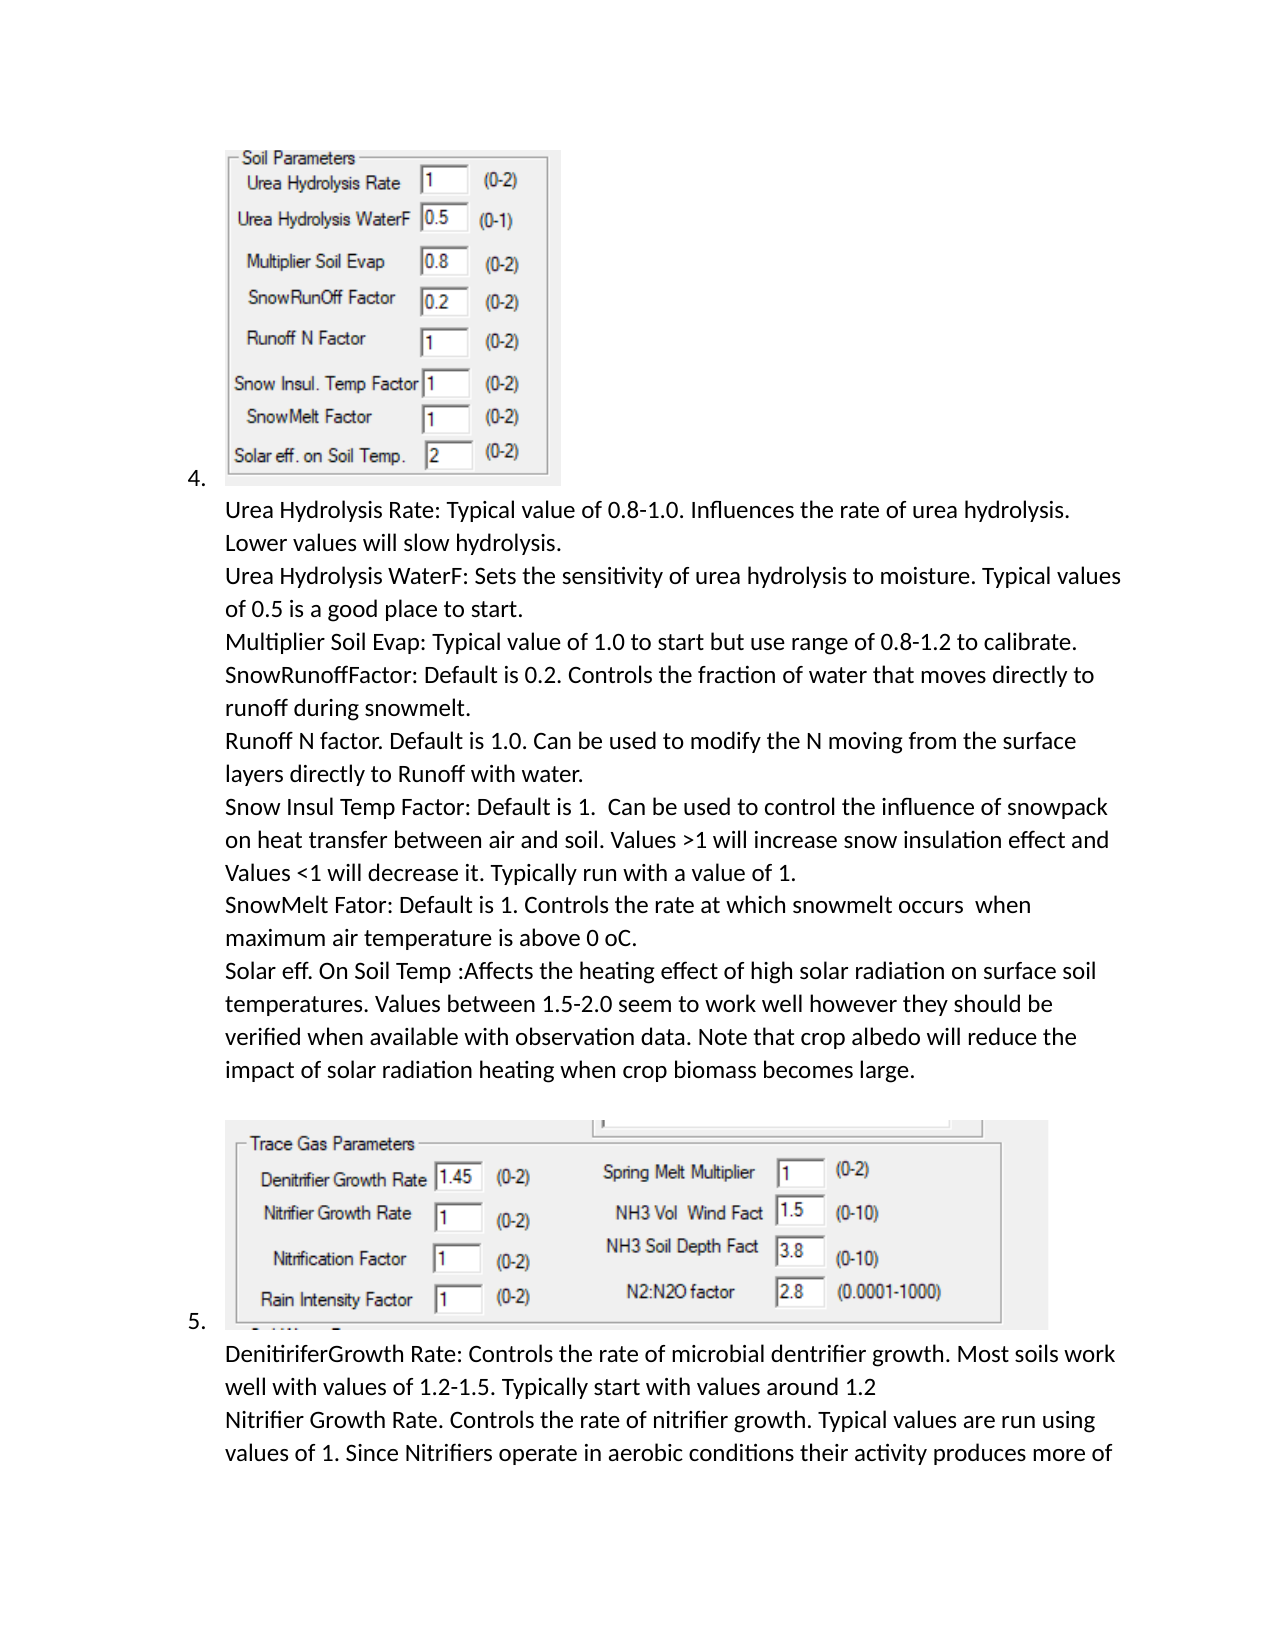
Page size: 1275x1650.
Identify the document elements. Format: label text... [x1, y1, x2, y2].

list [225, 1404, 1125, 1467]
picture [225, 150, 561, 486]
list Multiplier Soil Evap: Typical value of 1.0 to start but use range of 0.8-1.2 to calibrate. [225, 626, 1125, 657]
list SnowMelt Fator: Default is 1. Controls the rate at which snowmelt occurs when maximum air temperature is above 0 oC. [225, 889, 1125, 953]
list Urea Hydrolysis Rate: Typical value of 0.8-1.0. Influences the rate of urea hydrolysis. Lower values will slow hydrolysis. [225, 494, 1125, 558]
list SnowRunoffFactor: Default is 0.2. Controls the fraction of water that moves directly to runoff during snowmelt. [225, 659, 1125, 723]
list Runoff N factor. Default is 1.0. Can be used to modify the N moving from the surface layers directly to Runoff with water. [225, 725, 1125, 788]
list Snow Insul Temp Factor: Default is 1. Can be used to control the influence of snowpack on heat transfer between air and soil. Values >1 will increase snow insulation effect and Values <1 will decrease it. Typically run with a value of 1. [225, 791, 1125, 887]
list DenitiriferGrowth Rate: Controls the rate of microbial dentrifier growth. Most soils work well with values of 1.2-1.5. Typically start with values around 1.2 [225, 1338, 1125, 1401]
list Urea Hydrolysis WaterF: Sets the sensitivity of urea hydrolysis to moisture. Typical values of 0.5 is a good place to start. [225, 560, 1125, 624]
picture [225, 1120, 1049, 1330]
list Solar eff. On Soil Temp :Affects the heating effect of high solar radiation on surface soil temperatures. Values between 1.5-2.0 seem to work well however they should be verified when available with observation data. Note that crop albedo will reduce the impact of solar radiation heating when crop biomass becomes large. [225, 955, 1125, 1085]
